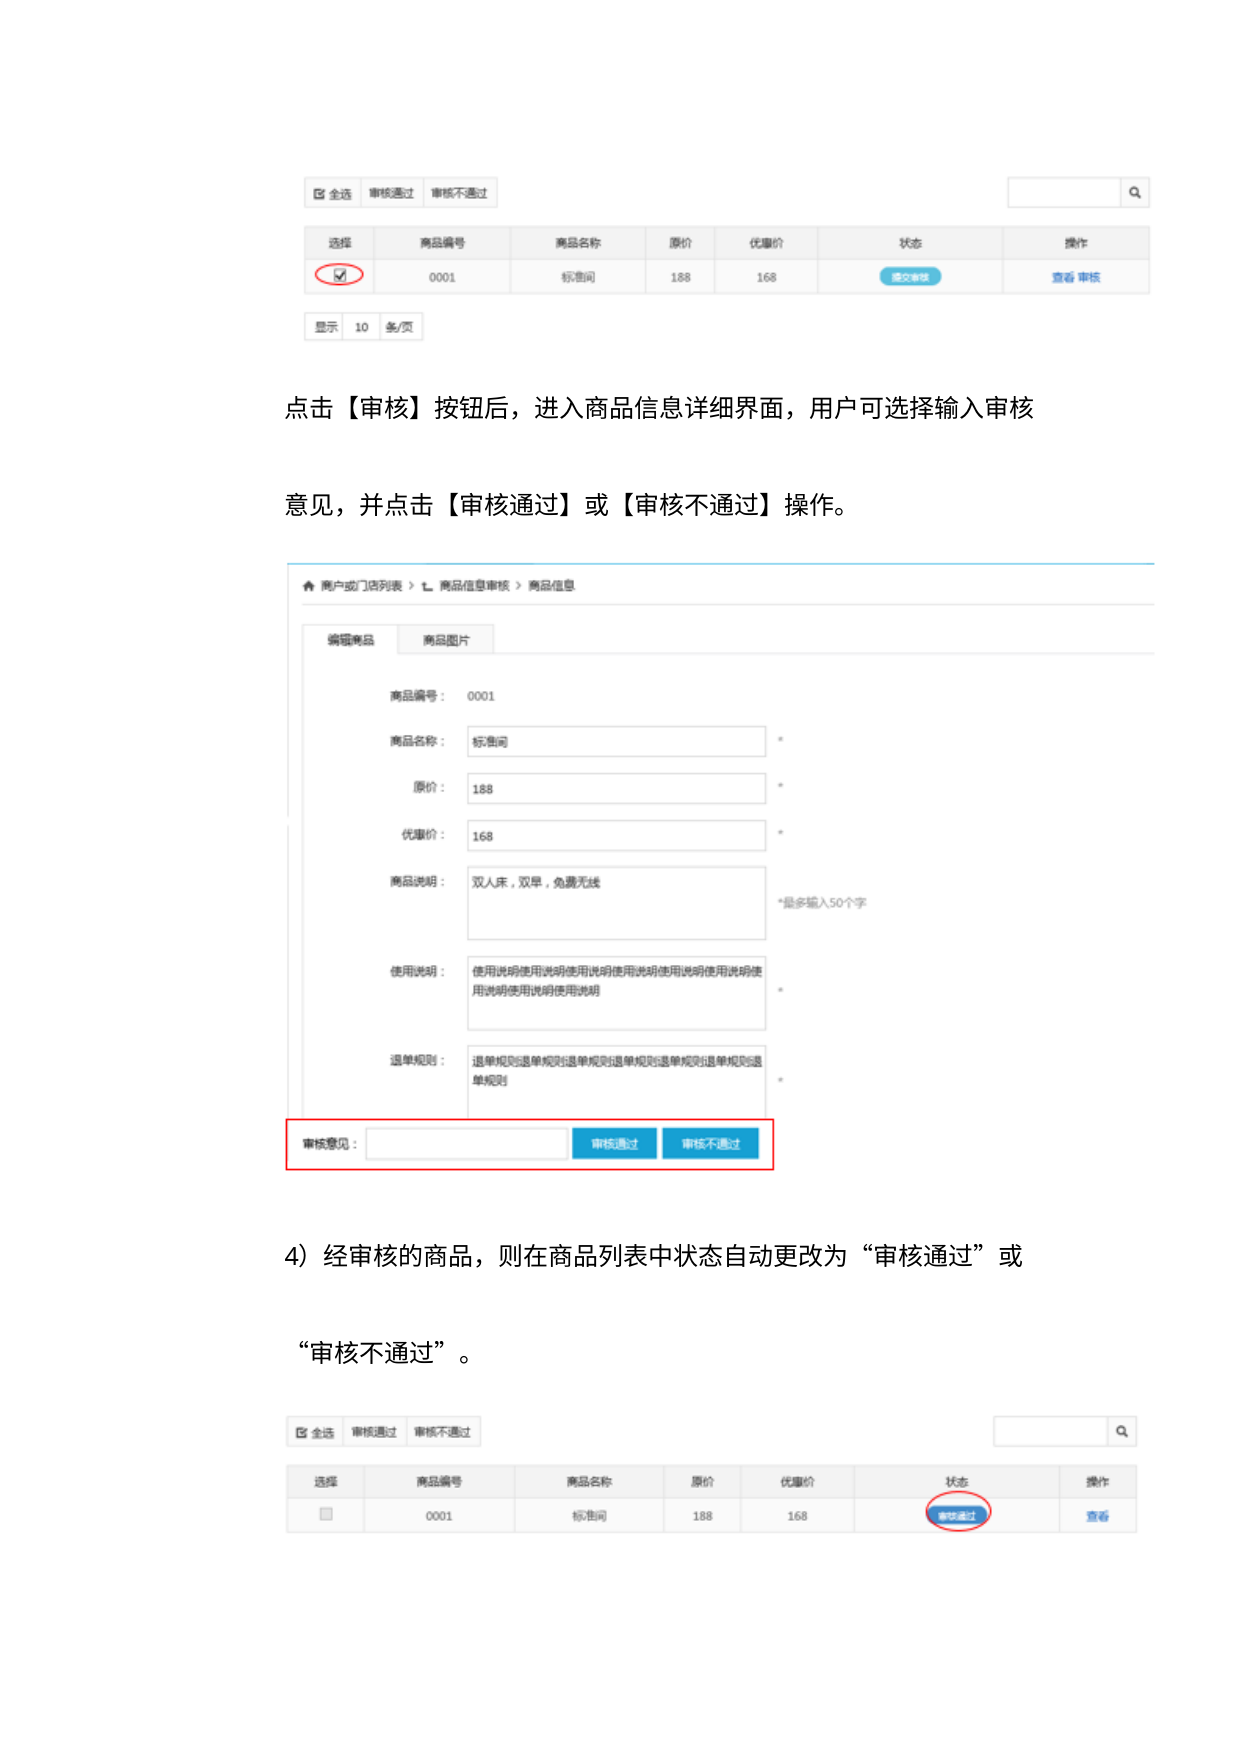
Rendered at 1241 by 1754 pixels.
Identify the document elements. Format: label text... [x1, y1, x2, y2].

picture [276, 554, 1186, 1180]
picture [284, 162, 1172, 355]
text 点击【审核】按钮后，进入商品信息详细界面，用户可选择输入审核意见，并点击【审核通过】或【审核不通过】操作。 [284, 374, 1053, 536]
picture [276, 1402, 1167, 1549]
text 4）经审核的商品，则在商品列表中状态自动更改为“审核通过”或“审核不通过”。 [284, 1222, 1053, 1384]
